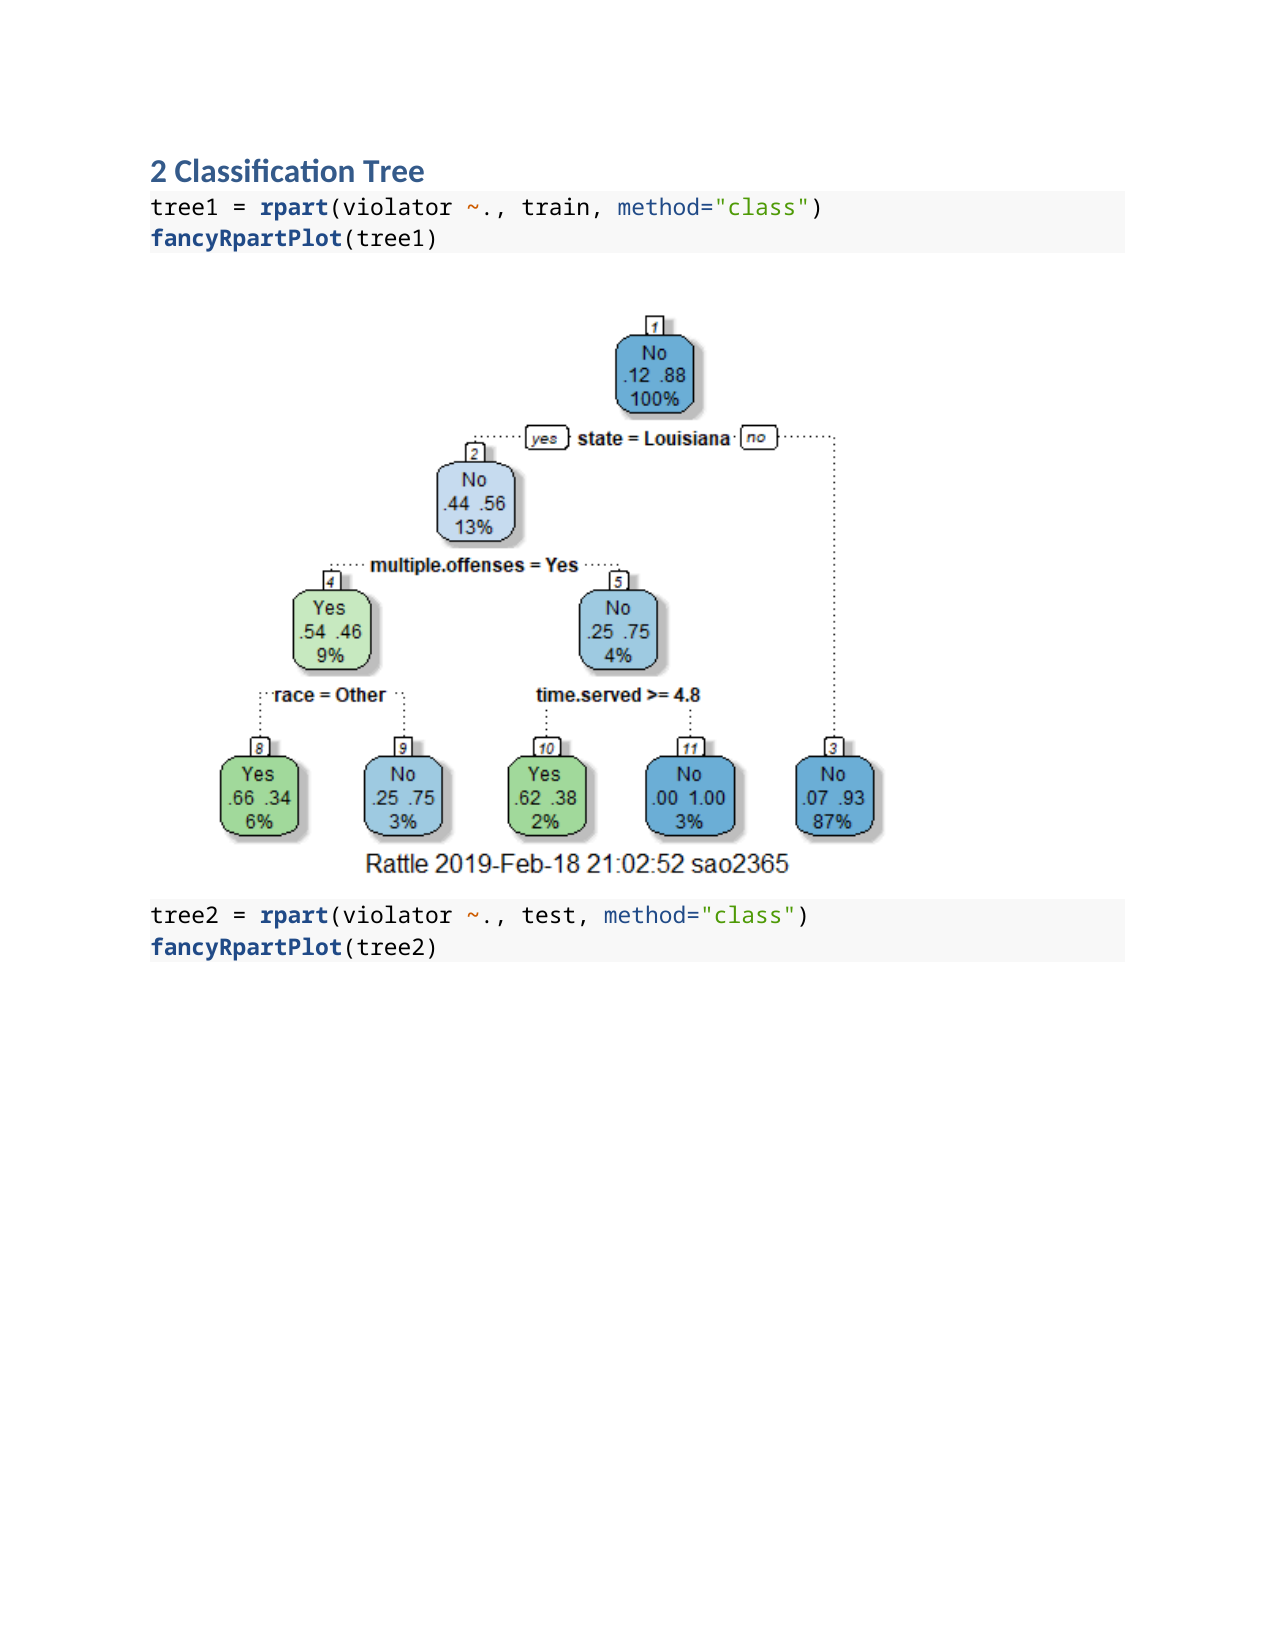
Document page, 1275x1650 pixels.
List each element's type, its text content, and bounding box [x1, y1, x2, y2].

text tree2 = rpart(violator ~., test, method="class") fancyRpartPlot(tree2) [439, 899, 1125, 962]
picture [168, 274, 927, 881]
text tree1 = rpart(violator ~., train, method="class") fancyRpartPlot(tree1) [439, 191, 1125, 253]
subtitle 2 Classification Tree [150, 150, 1125, 191]
